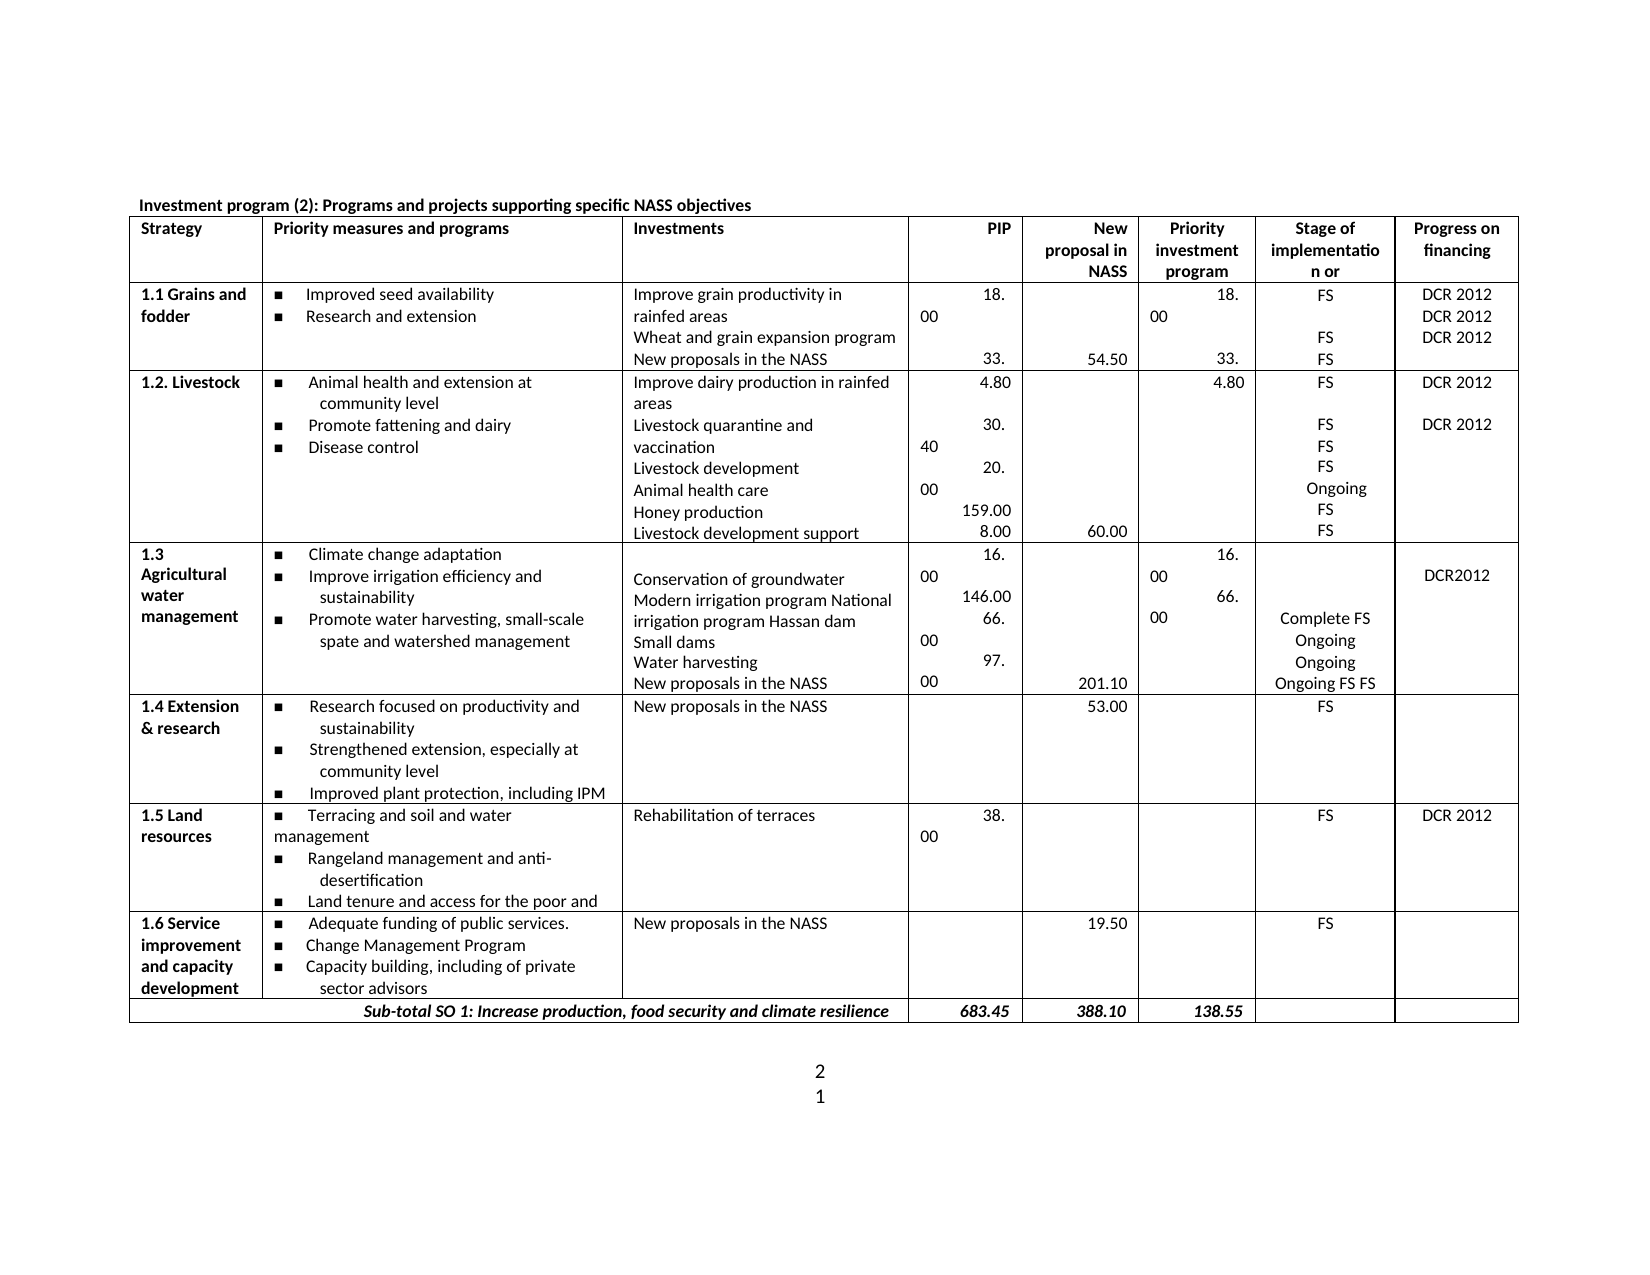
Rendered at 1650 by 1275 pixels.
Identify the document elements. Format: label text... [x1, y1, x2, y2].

table_cell 138.55 [1139, 999, 1255, 1022]
table_cell FS [1256, 912, 1394, 998]
table_cell Improved seed availability Research and extension [263, 283, 622, 370]
table_cell 16.00 146.00 66.00 97.00 18.00 11.50 [909, 543, 1022, 694]
table_header Priority measures and programs [263, 217, 622, 282]
table_cell [909, 912, 1022, 998]
table_cell 1.5 Land resources [130, 804, 262, 911]
table_header PIP [909, 217, 1022, 282]
table_cell Improve dairy production in rainfed areas Livestock quarantine and vaccination Livestock development Animal health care Honey production Livestock development support New proposals in the NASS [623, 371, 908, 542]
table_cell Adequate funding of public services. Change Management Program Capacity building, including of private sector advisors [263, 912, 622, 998]
table_cell 18.00 33.75 [909, 283, 1022, 370]
table_cell 4.80 30.40 20.00 159.00 8.00 17.00 [909, 371, 1022, 542]
table_cell 60.00 [1023, 371, 1138, 542]
table_cell 18.00 33.75 [1139, 283, 1255, 370]
table_cell 683.45 [909, 999, 1022, 1022]
table_cell 4.80 [1139, 371, 1255, 542]
table_cell FS [1256, 695, 1394, 803]
table_cell Conservation of groundwater Modern irrigation program National irrigation program Hassan dam Small dams Water harvesting New proposals in the NASS [623, 543, 908, 694]
table_cell [1256, 999, 1394, 1022]
table_cell Sub-total SO 1: Increase production, food security and climate resilience [130, 999, 908, 1022]
table_cell FS FS FS [1256, 283, 1394, 370]
table_cell 1.2. Livestock [130, 371, 262, 542]
table_cell DCR2012 [1396, 543, 1518, 694]
table_cell 16.00 66.00 [1139, 543, 1255, 694]
table_header New proposal in NASS [1023, 217, 1138, 282]
table_header Progress on financing [1396, 217, 1518, 282]
table_cell Climate change adaptation Improve irrigation efficiency and sustainability Promote water harvesting, small-scale spate and watershed management [263, 543, 622, 694]
table_cell DCR 2012 DCR 2012 DCR 2012 [1396, 283, 1518, 370]
table_cell Complete FS Ongoing Ongoing Ongoing FS FS [1256, 543, 1394, 694]
table_cell 1.6 Service improvement and capacity development [130, 912, 262, 998]
table_cell [1023, 804, 1138, 911]
table_cell 388.10 [1023, 999, 1138, 1022]
table_cell Rehabilitation of terraces [623, 804, 908, 911]
table_cell [1396, 999, 1518, 1022]
table_cell [1139, 912, 1255, 998]
table_cell New proposals in the NASS [623, 912, 908, 998]
table_cell [1139, 804, 1255, 911]
table_cell DCR 2012 [1396, 804, 1518, 911]
table_cell [1396, 695, 1518, 803]
table_cell [1139, 695, 1255, 803]
table_cell DCR 2012 DCR 2012 [1396, 371, 1518, 542]
table_cell New proposals in the NASS [623, 695, 908, 803]
table_cell [1396, 912, 1518, 998]
table_cell Research focused on productivity and sustainability Strengthened extension, especially at community level Improved plant protection, including IPM [263, 695, 622, 803]
table_cell 1.4 Extension & research [130, 695, 262, 803]
table_cell FS FS FS FS Ongoing FS FS [1256, 371, 1394, 542]
table_header Strategy [130, 217, 262, 282]
table_cell FS [1256, 804, 1394, 911]
table_header Priority investment program [1139, 217, 1255, 282]
table_cell 19.50 [1023, 912, 1138, 998]
table_header Stage of implementation or preparation [1256, 217, 1394, 282]
table_cell 201.10 [1023, 543, 1138, 694]
table_cell Terracing and soil and water management Rangeland management and antidesertification Land tenure and access for the poor and women [263, 804, 622, 911]
table_cell 1.1 Grains and fodder [130, 283, 262, 370]
table_cell [909, 695, 1022, 803]
table_cell 38.00 [909, 804, 1022, 911]
text Investment program (2): Programs and projects supporting specific NASS objectives [139, 194, 1519, 216]
table_cell 54.50 [1023, 283, 1138, 370]
table_header Investments [623, 217, 908, 282]
table_cell Animal health and extension at community level Promote fattening and dairy Disease control [263, 371, 622, 542]
table_cell 1.3 Agricultural water management [130, 543, 262, 694]
table_cell Improve grain productivity in rainfed areas Wheat and grain expansion program New proposals in the NASS [623, 283, 908, 370]
table_cell 53.00 [1023, 695, 1138, 803]
